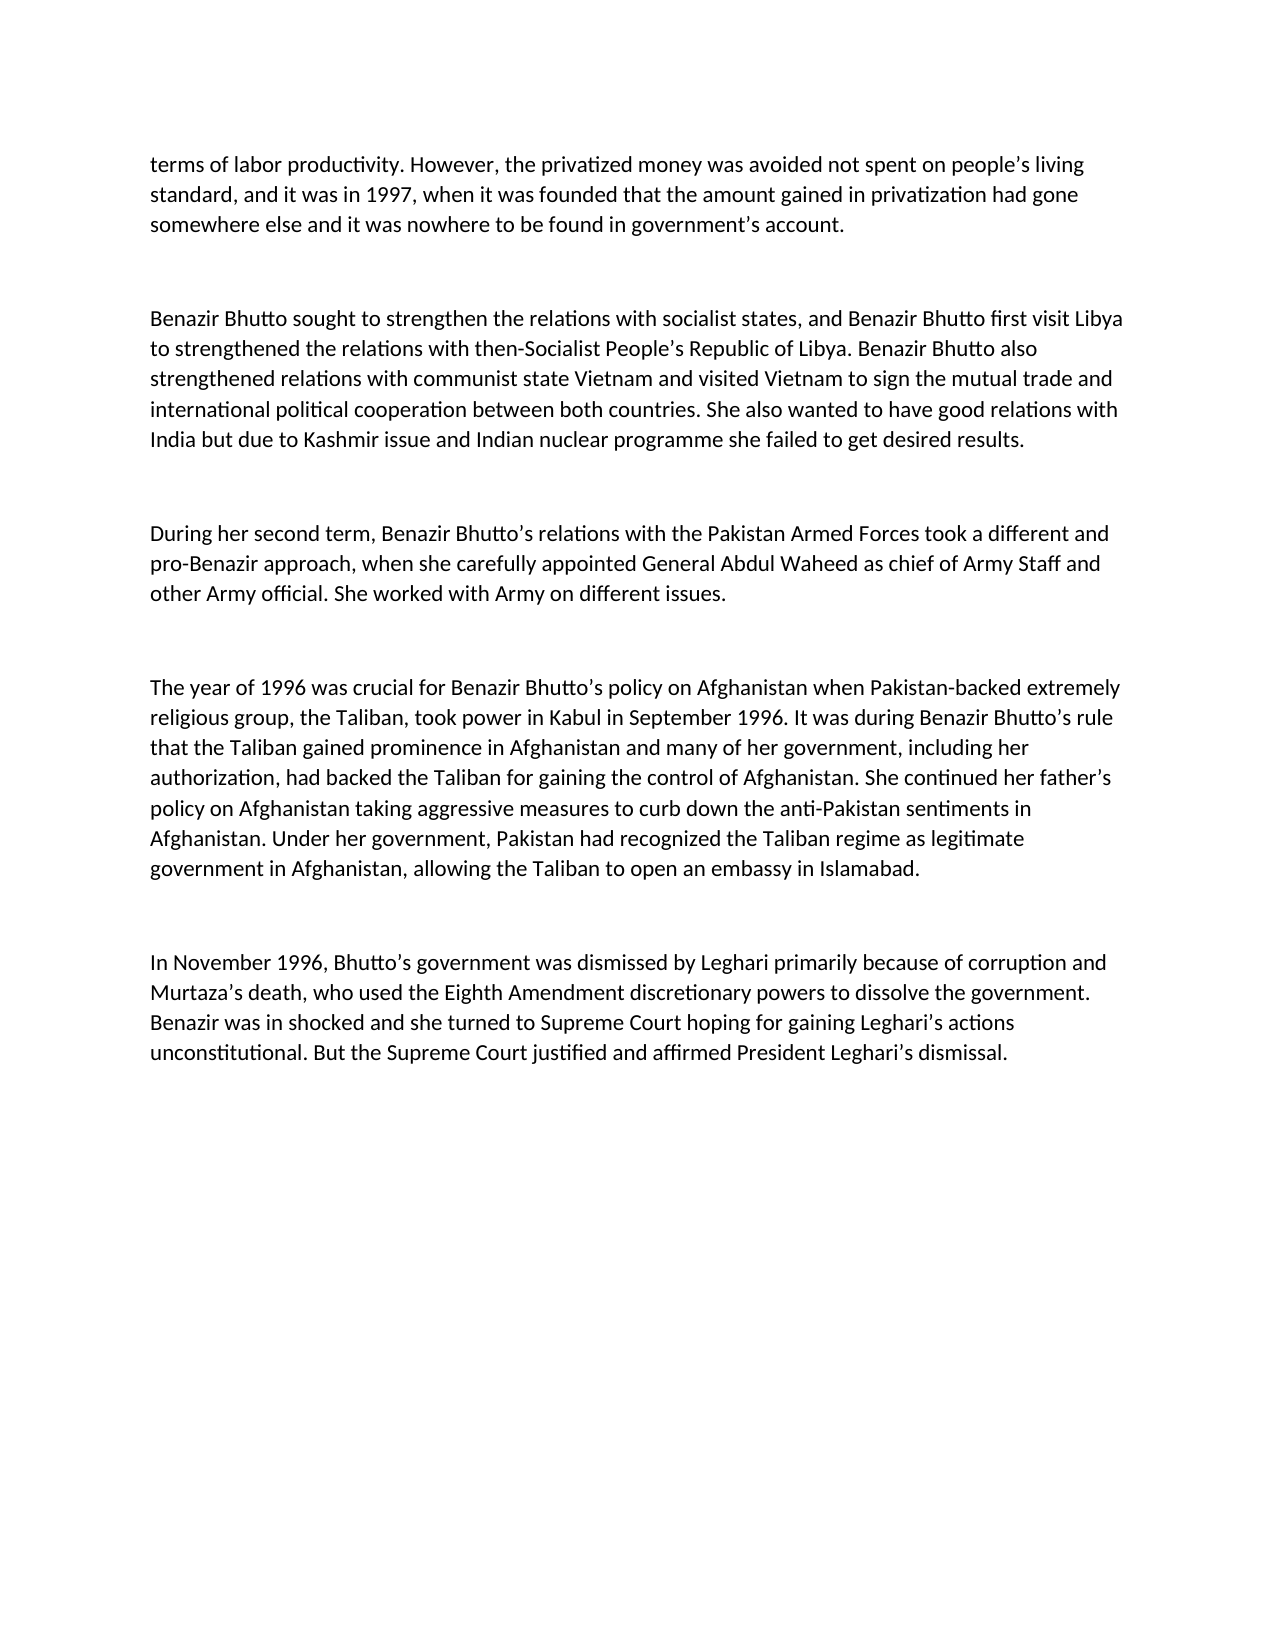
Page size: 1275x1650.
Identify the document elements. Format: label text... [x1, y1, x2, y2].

text The year of 1996 was crucial for Benazir Bhutto’s policy on Afghanistan when Pakistan-backed extremely religious group, the Taliban, took power in Kabul in September 1996. It was during Benazir Bhutto’s rule that the Taliban gained prominence in Afghanistan and many of her government, including her authorization, had backed the Taliban for gaining the control of Afghanistan. She continued her father’s policy on Afghanistan taking aggressive measures to curb down the anti-Pakistan sentiments in Afghanistan. Under her government, Pakistan had recognized the Taliban regime as legitimate government in Afghanistan, allowing the Taliban to open an embassy in Islamabad. [150, 673, 1125, 882]
text Benazir Bhutto sought to strengthen the relations with socialist states, and Benazir Bhutto first visit Libya to strengthened the relations with then-Socialist People’s Republic of Libya. Benazir Bhutto also strengthened relations with communist state Vietnam and visited Vietnam to sign the mutual trade and international political cooperation between both countries. She also wanted to have good relations with India but due to Kashmir issue and Indian nuclear programme she failed to get desired results. [150, 304, 1125, 453]
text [150, 150, 1125, 238]
text During her second term, Benazir Bhutto’s relations with the Pakistan Armed Forces took a different and pro-Benazir approach, when she carefully appointed General Abdul Waheed as chief of Army Staff and other Army official. She worked with Army on different issues. [150, 519, 1125, 607]
text In November 1996, Bhutto’s government was dismissed by Leghari primarily because of corruption and Murtaza’s death, who used the Eighth Amendment discretionary powers to dissolve the government. Benazir was in shocked and she turned to Supreme Court hoping for gaining Leghari’s actions unconstitutional. But the Supreme Court justified and affirmed President Leghari’s dismissal. [150, 948, 1125, 1067]
